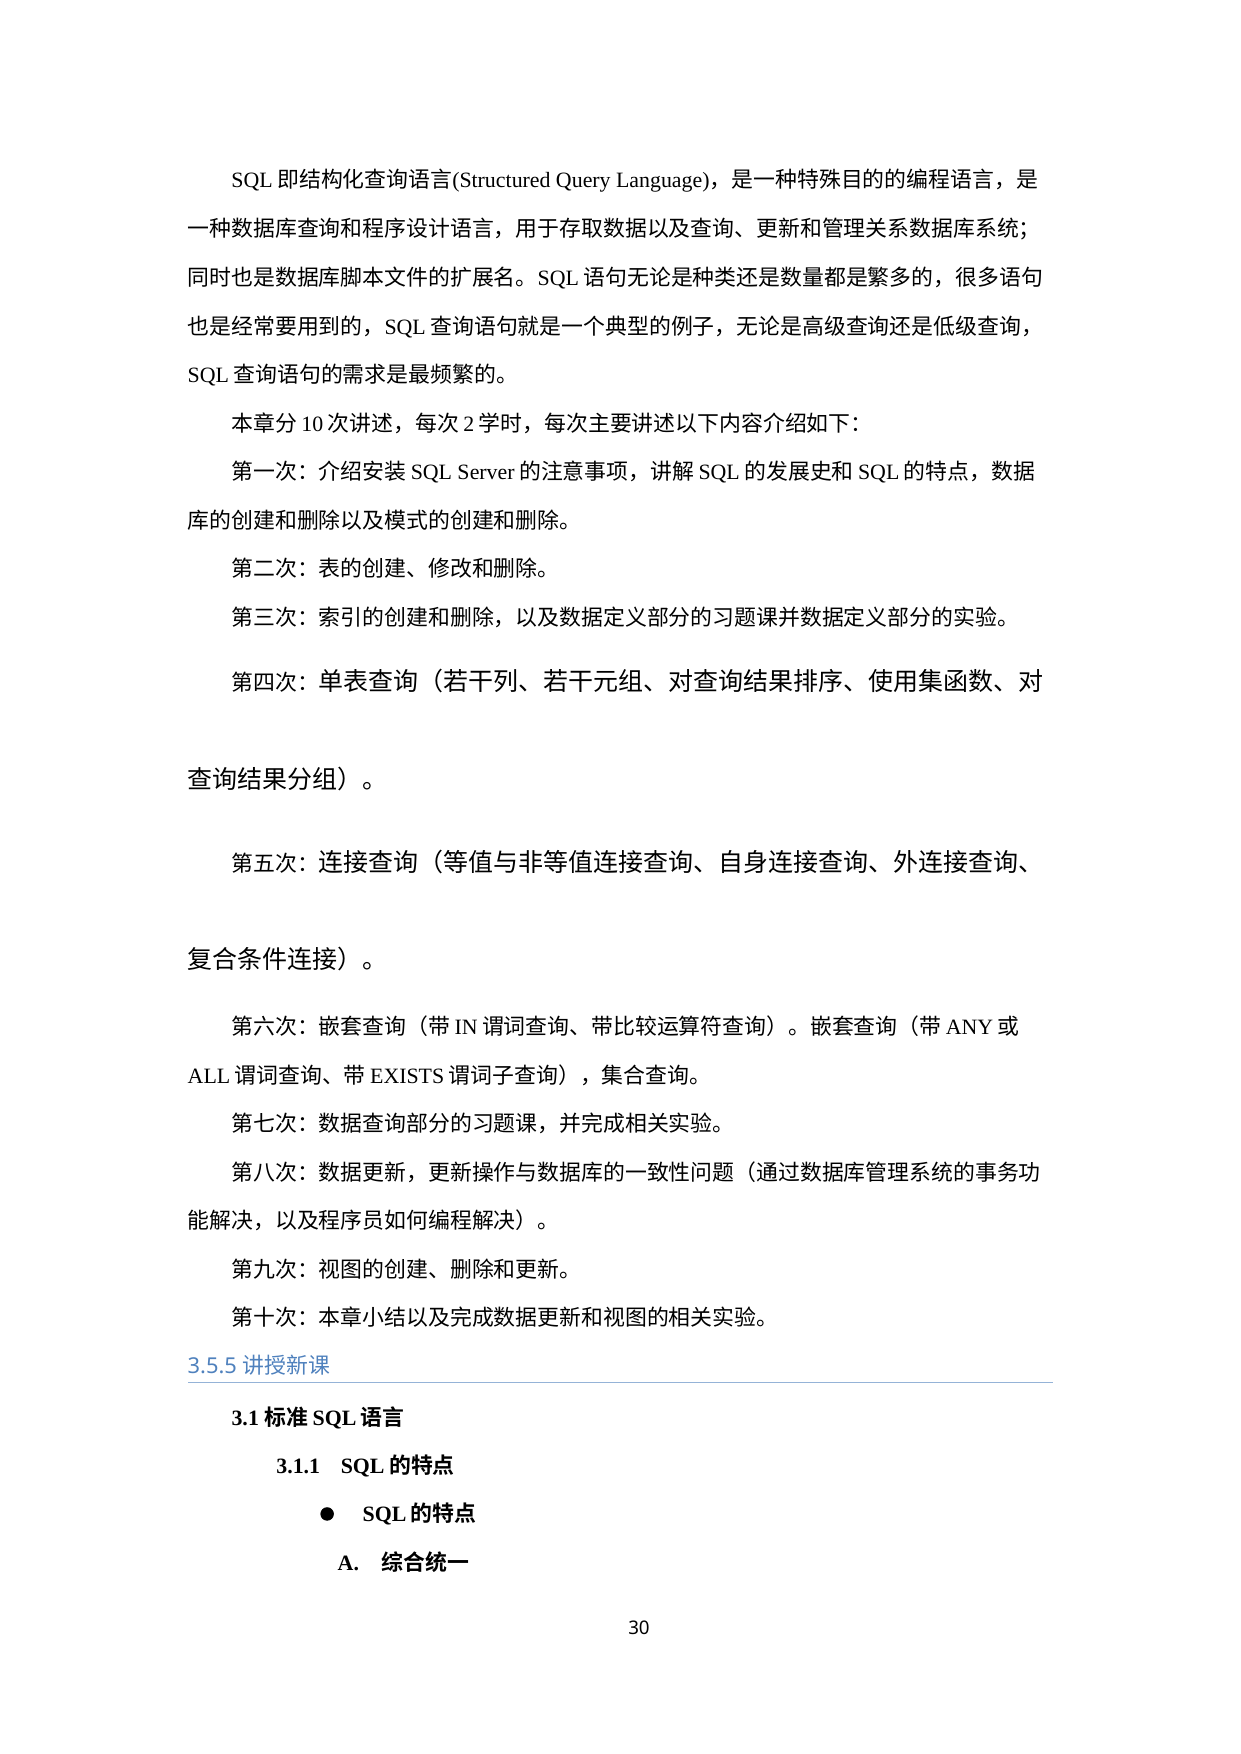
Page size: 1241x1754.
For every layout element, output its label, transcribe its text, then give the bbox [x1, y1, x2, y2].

text 第十次：本章小结以及完成数据更新和视图的相关实验。 [187, 1299, 1053, 1332]
subtitle 3.5.5 讲授新课 [187, 1348, 1053, 1383]
text 第三次：索引的创建和删除，以及数据定义部分的习题课并数据定义部分的实验。 [187, 599, 1053, 632]
text 第八次：数据更新，更新操作与数据库的一致性问题（通过数据库管理系统的事务功能解决，以及程序员如何编程解决）。 [187, 1154, 1053, 1235]
text 第四次：单表查询（若干列、若干元组、对查询结果排序、使用集函数、对查询结果分组）。 [187, 647, 1053, 810]
list SQL的特点 [276, 1448, 1053, 1480]
list 综合统一 [337, 1544, 1053, 1577]
text 第九次：视图的创建、删除和更新。 [187, 1251, 1053, 1284]
text 3.1 标准SQL语言 [187, 1399, 1053, 1432]
text 第一次：介绍安装SQL Server的注意事项，讲解SQL的发展史和SQL的特点，数据库的创建和删除以及模式的创建和删除。 [187, 454, 1053, 535]
text 第七次：数据查询部分的习题课，并完成相关实验。 [187, 1106, 1053, 1138]
text 第六次：嵌套查询（带IN谓词查询、带比较运算符查询）。嵌套查询（带ANY或ALL谓词查询、带EXISTS谓词子查询），集合查询。 [187, 1009, 1053, 1090]
text SQL即结构化查询语言(Structured Query Language)，是一种特殊目的的编程语言，是一种数据库查询和程序设计语言，用于存取数据以及查询、更新和管理关系数据库系统；同时也是数据库脚本文件的扩展名。SQL语句无论是种类还是数量都是繁多的，很多语句也是经常要用到的，SQL查询语句就是一个典型的例子，无论是高级查询还是低级查询，SQL查询语句的需求是最频繁的。 [187, 162, 1053, 389]
text 第五次：连接查询（等值与非等值连接查询、自身连接查询、外连接查询、复合条件连接）。 [187, 828, 1053, 991]
text 第二次：表的创建、修改和删除。 [187, 551, 1053, 583]
list SQL的特点 [319, 1496, 1053, 1528]
text 本章分10次讲述，每次2学时，每次主要讲述以下内容介绍如下： [187, 405, 1053, 438]
